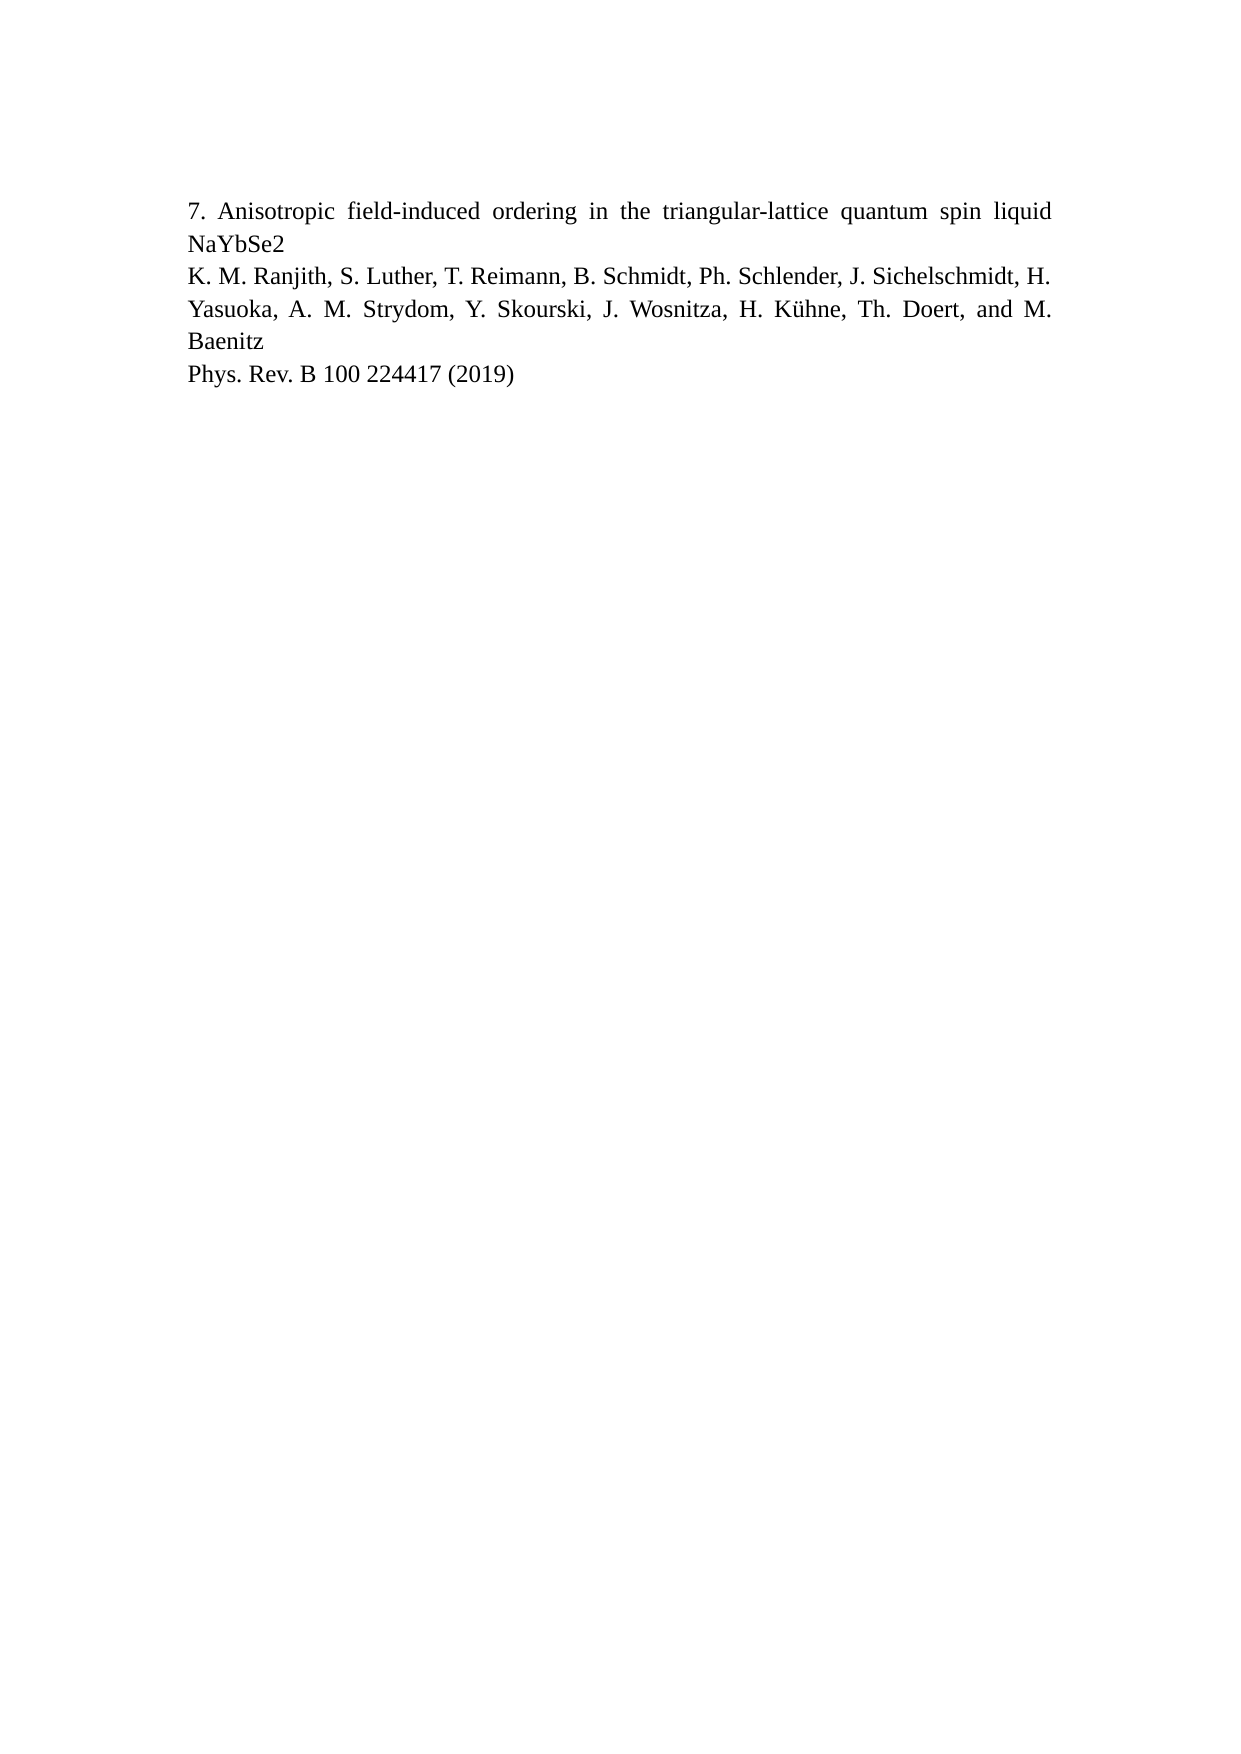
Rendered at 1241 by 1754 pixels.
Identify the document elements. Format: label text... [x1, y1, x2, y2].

text 7. Anisotropic field-induced ordering in the triangular-lattice quantum spin liquid NaYbSe2 [187, 194, 1053, 259]
text Phys. Rev. B 100 224417 (2019) [187, 357, 1053, 389]
